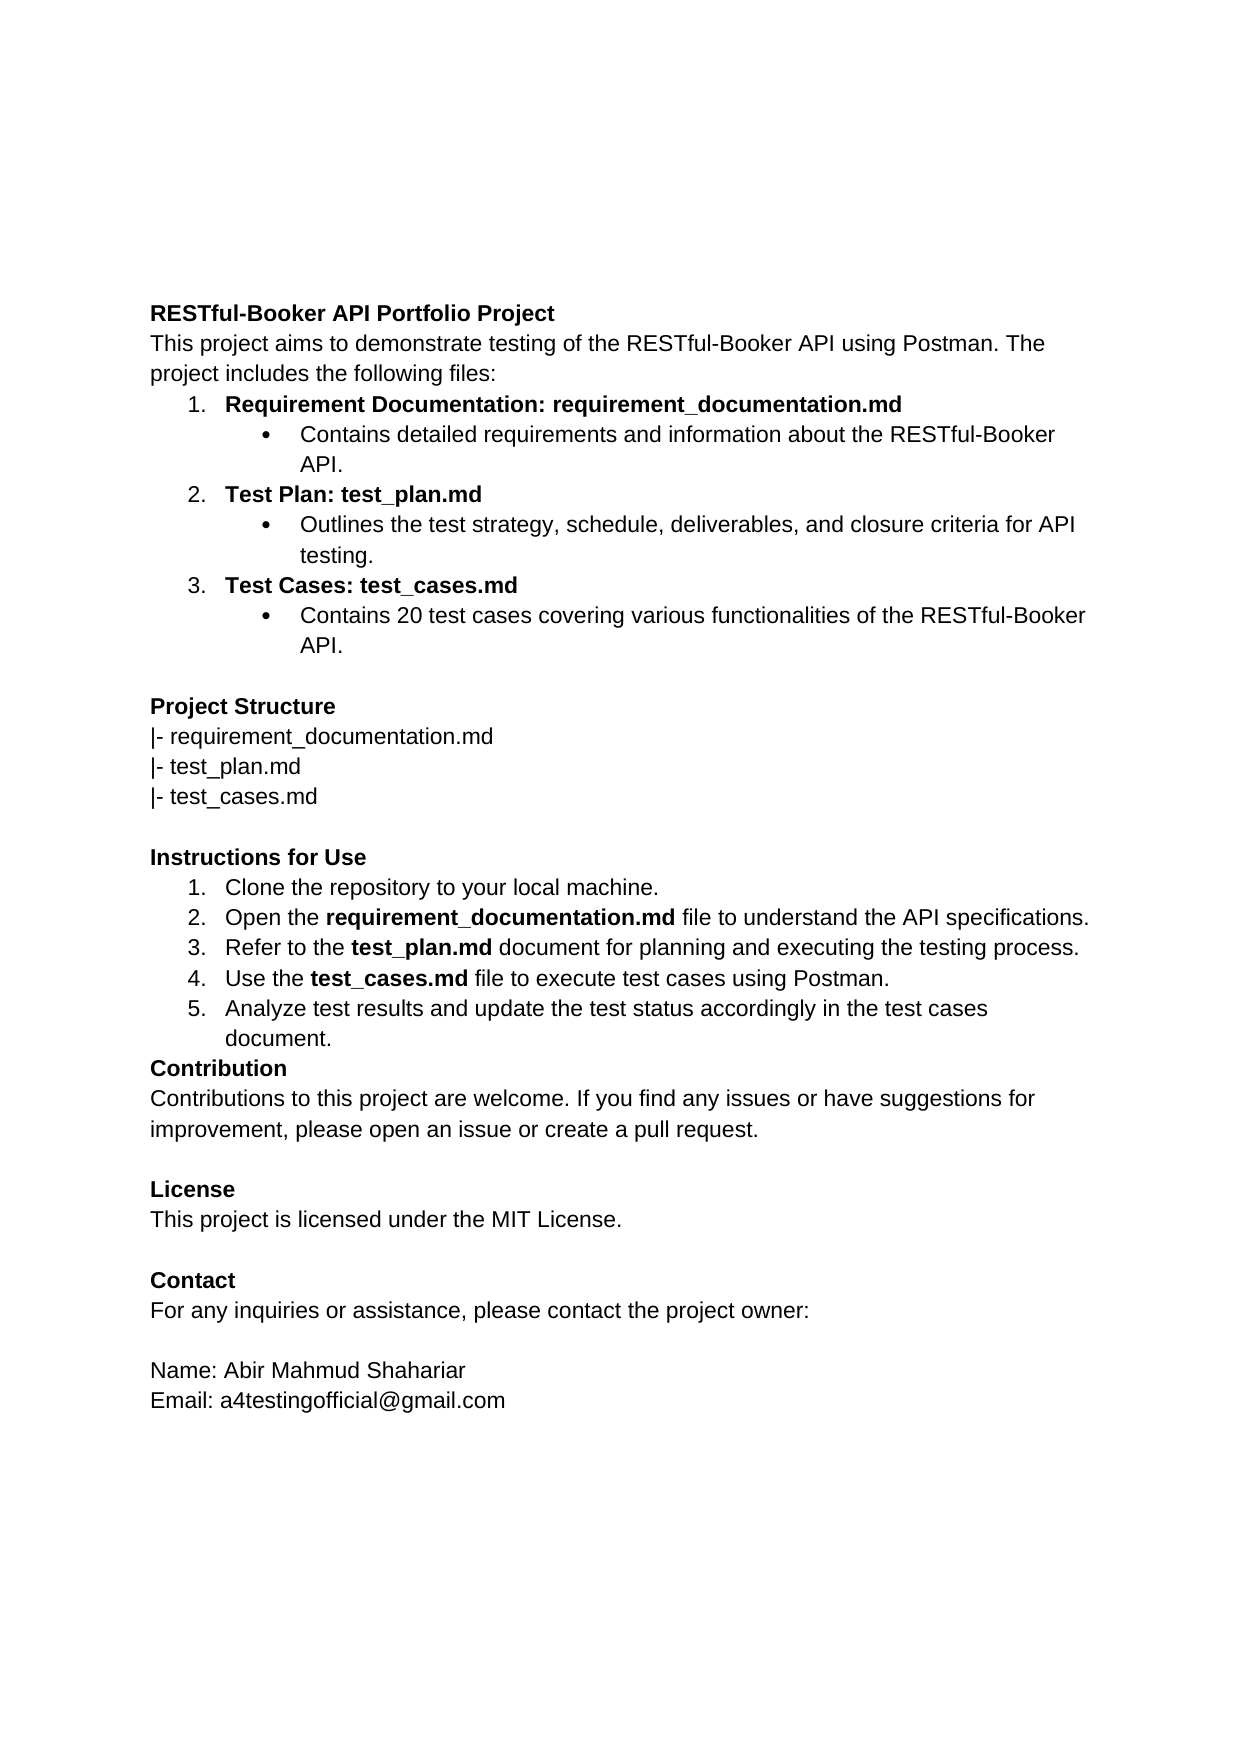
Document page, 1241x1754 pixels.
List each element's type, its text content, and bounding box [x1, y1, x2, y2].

text For any inquiries or assistance, please contact the project owner: [150, 1297, 1090, 1323]
text Contributions to this project are welcome. If you find any issues or have suggestions for improvement, please open an issue or create a pull request. [150, 1085, 1090, 1142]
text |- test_plan.md [150, 753, 1090, 779]
text License [150, 1176, 1090, 1202]
list Outlines the test strategy, schedule, deliverables, and closure criteria for API testing. [262, 511, 1090, 568]
text Contribution [150, 1055, 1090, 1082]
list Contains 20 test cases covering various functionalities of the RESTful-Booker API. [262, 602, 1090, 659]
text Project Structure [150, 693, 1090, 719]
text |- requirement_documentation.md [150, 723, 1090, 749]
list Analyze test results and update the test status accordingly in the test cases document. [187, 995, 1090, 1051]
text Instructions for Use [150, 844, 1090, 870]
text RESTful-Booker API Portfolio Project [150, 300, 1090, 326]
list Contains detailed requirements and information about the RESTful-Booker API. [262, 421, 1090, 477]
list Use the test_cases.md file to execute test cases using Postman. [187, 964, 1090, 991]
text |- test_cases.md [150, 783, 1090, 840]
text This project is licensed under the MIT License. [150, 1206, 1090, 1233]
list Open the requirement_documentation.md file to understand the API specifications. [187, 904, 1090, 931]
list Test Cases: test_cases.md [187, 572, 1090, 598]
list Test Plan: test_plan.md [187, 481, 1090, 508]
text This project aims to demonstrate testing of the RESTful-Booker API using Postman. The project includes the following files: [150, 330, 1090, 387]
list Clone the repository to your local machine. [187, 874, 1090, 900]
list Requirement Documentation: requirement_documentation.md [187, 391, 1090, 417]
text Name: Abir Mahmud Shahariar [150, 1357, 1090, 1384]
text Email: a4testingofficial@gmail.com [150, 1387, 1090, 1414]
text Contact [150, 1267, 1090, 1293]
list Refer to the test_plan.md document for planning and executing the testing process. [187, 934, 1090, 961]
